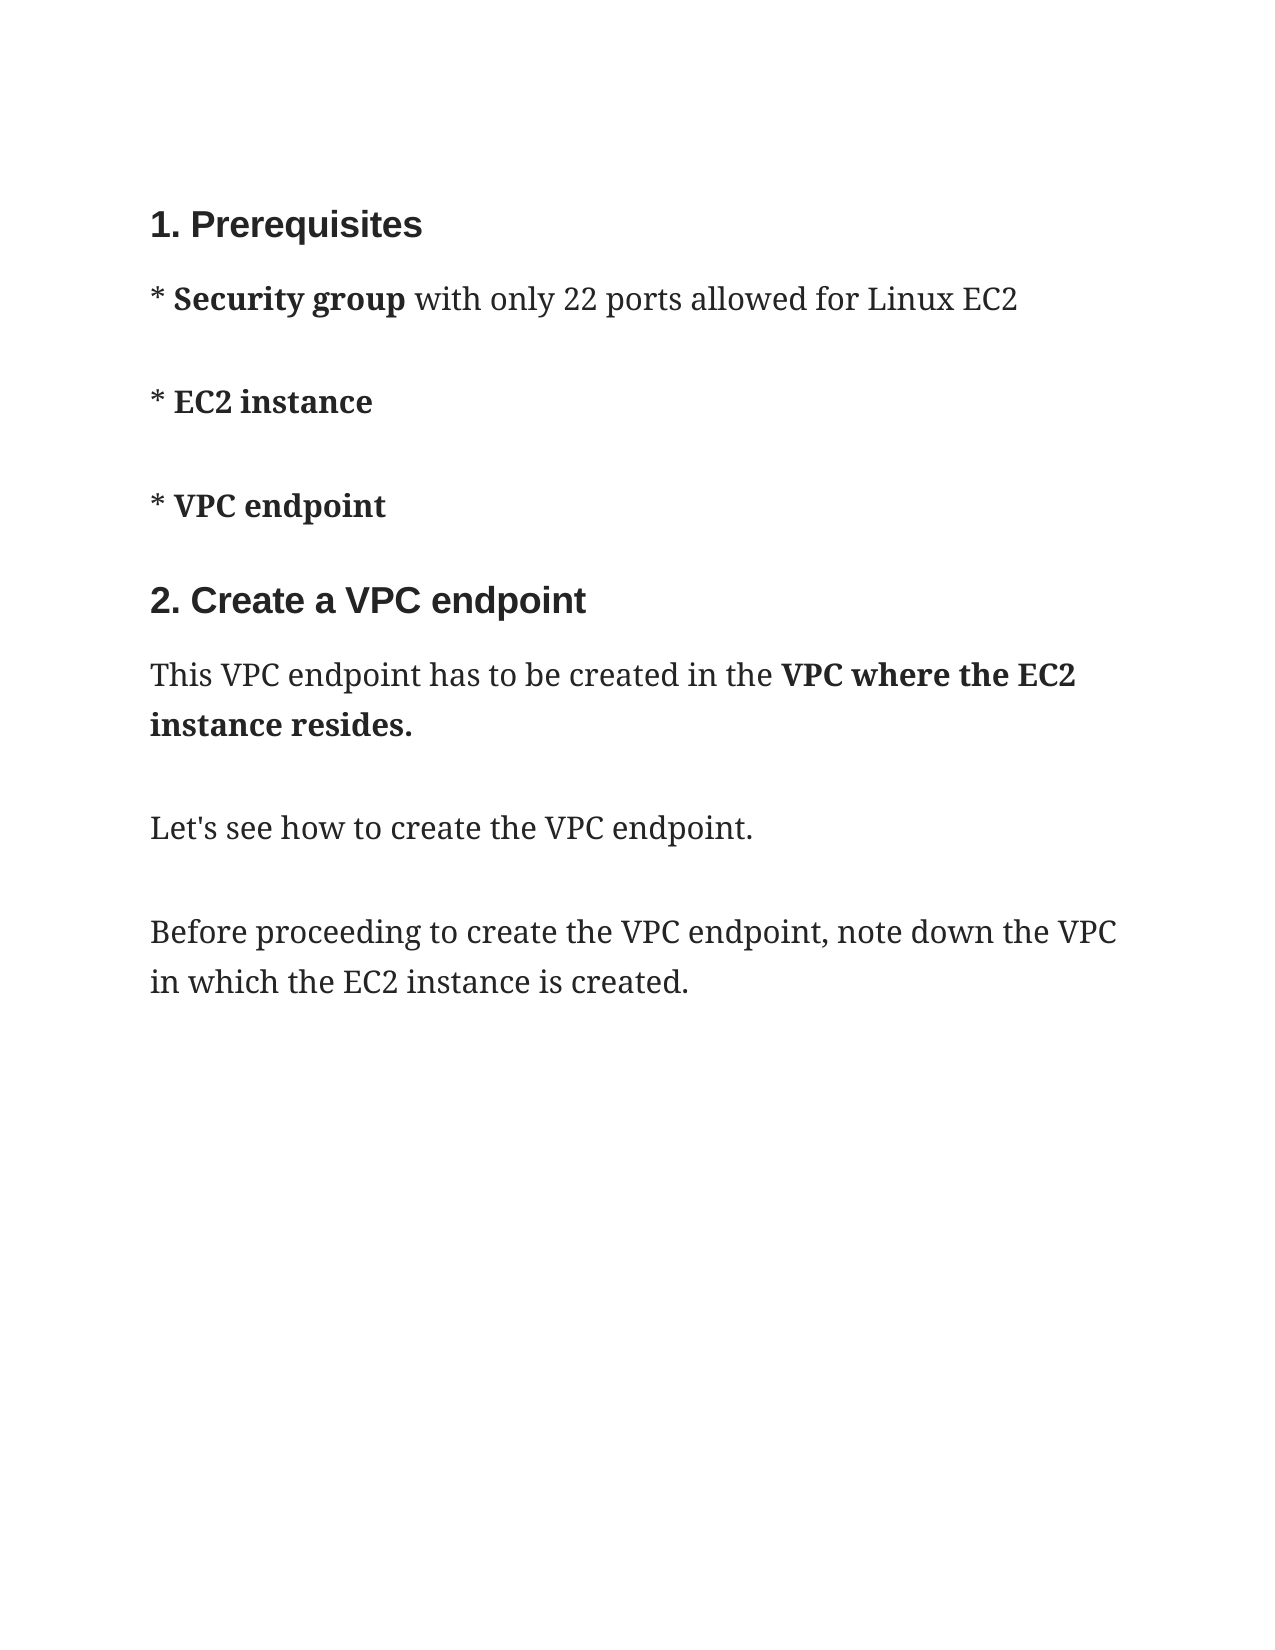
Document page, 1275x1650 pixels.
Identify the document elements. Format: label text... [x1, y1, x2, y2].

text * EC2 instance [150, 373, 1125, 423]
text * Security group with only 22 ports allowed for Linux EC2 [150, 269, 1125, 319]
text 2. Create a VPC endpoint [150, 575, 1125, 622]
text This VPC endpoint has to be created in the VPC where the EC2 instance resides. [150, 645, 1125, 745]
text * VPC endpoint [150, 476, 1125, 526]
text 1. Prerequisites [150, 199, 1125, 246]
text Before proceeding to create the VPC endpoint, note down the VPC in which the EC2 instance is created. [150, 902, 1125, 1002]
text Let's see how to create the VPC endpoint. [150, 799, 1125, 849]
